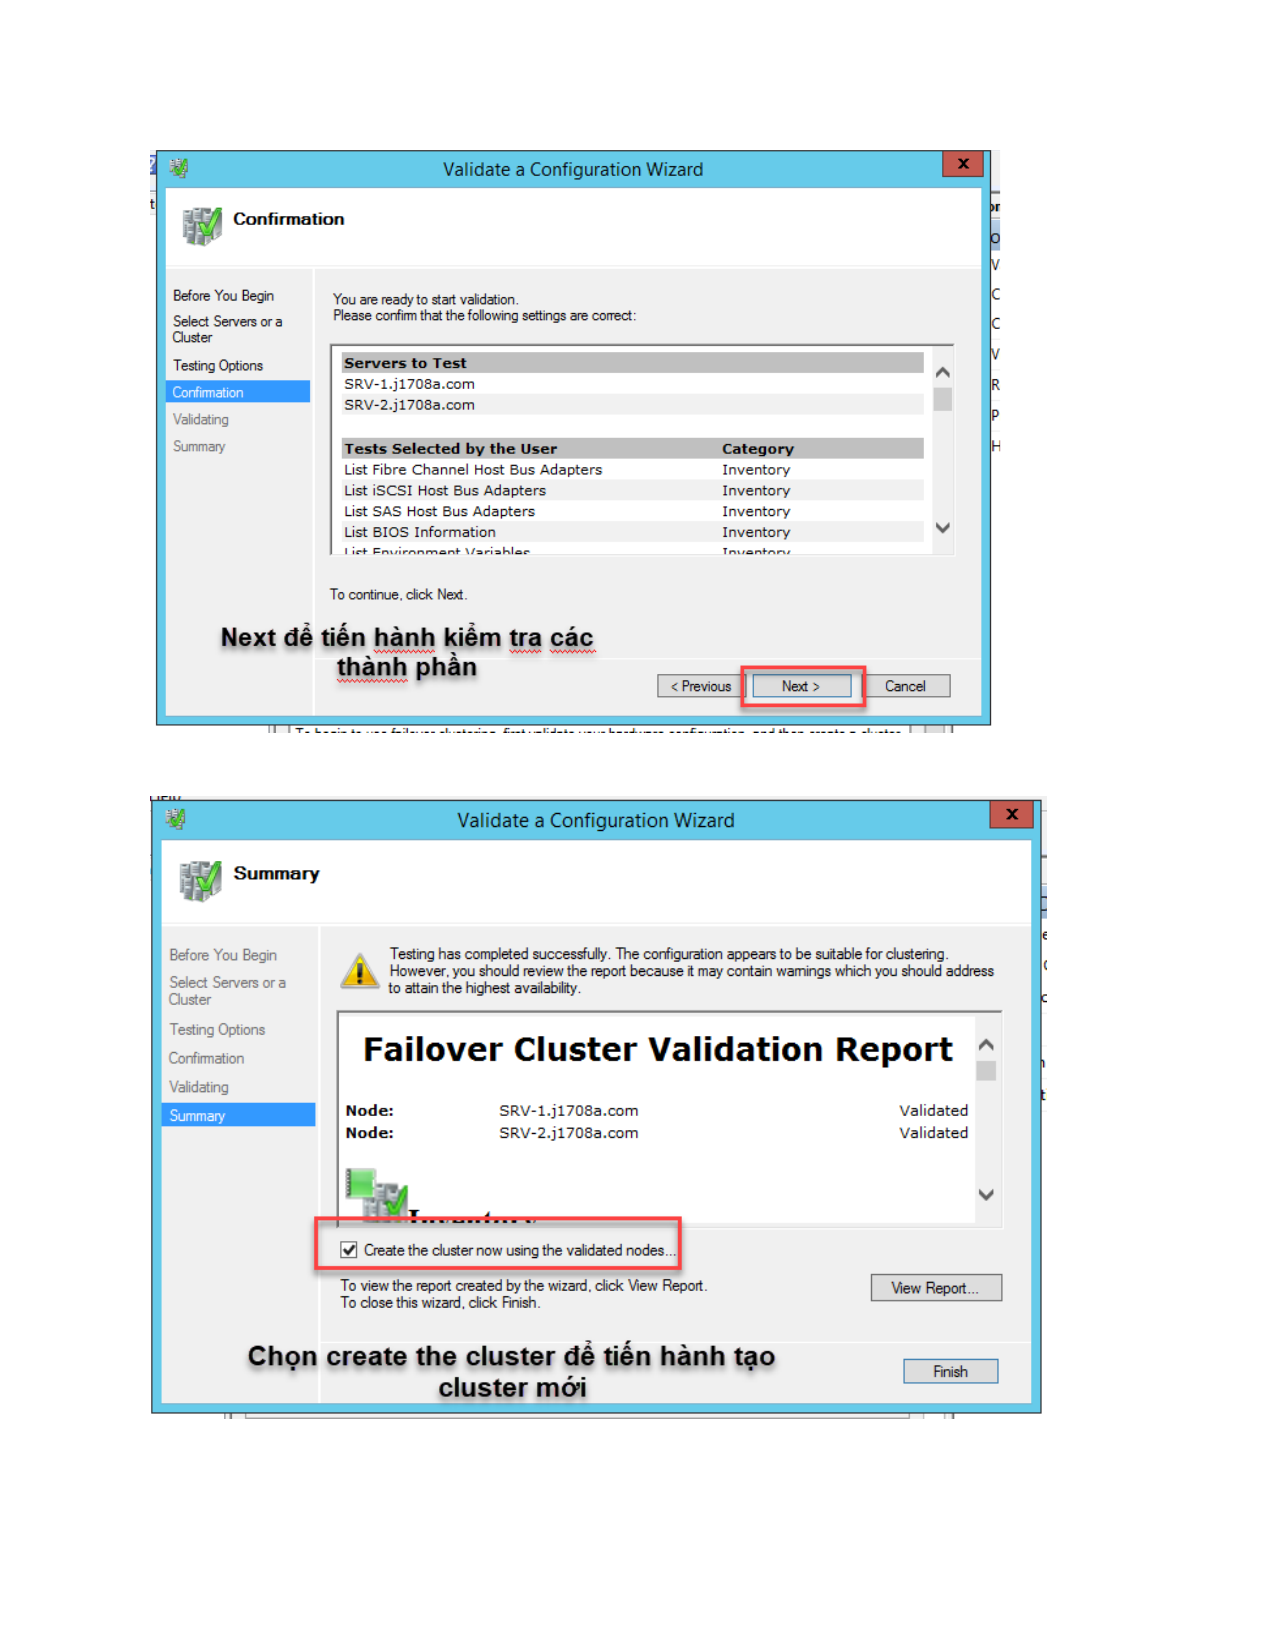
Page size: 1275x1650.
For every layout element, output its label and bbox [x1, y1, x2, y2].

picture [150, 150, 1001, 733]
picture [150, 796, 1047, 1419]
